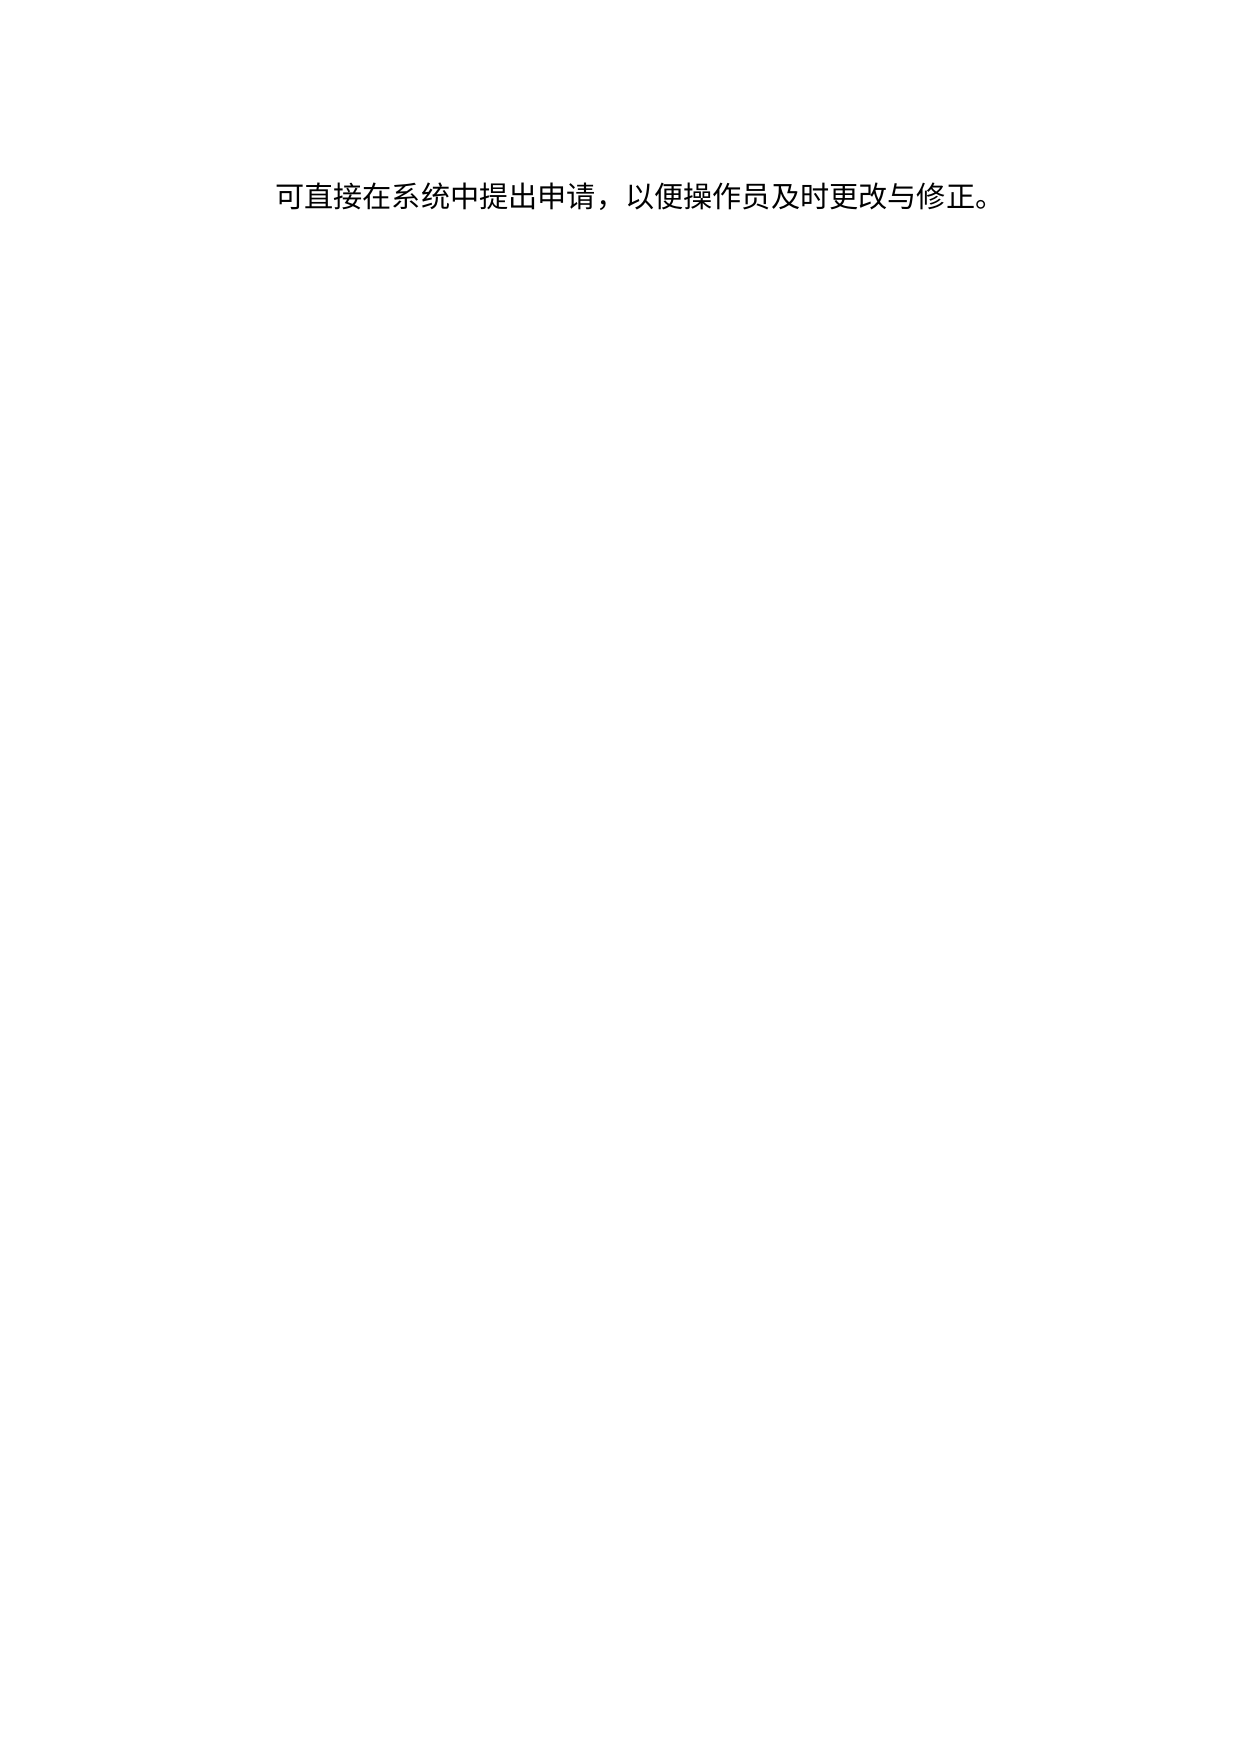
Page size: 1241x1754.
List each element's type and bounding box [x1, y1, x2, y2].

list [231, 162, 1053, 227]
